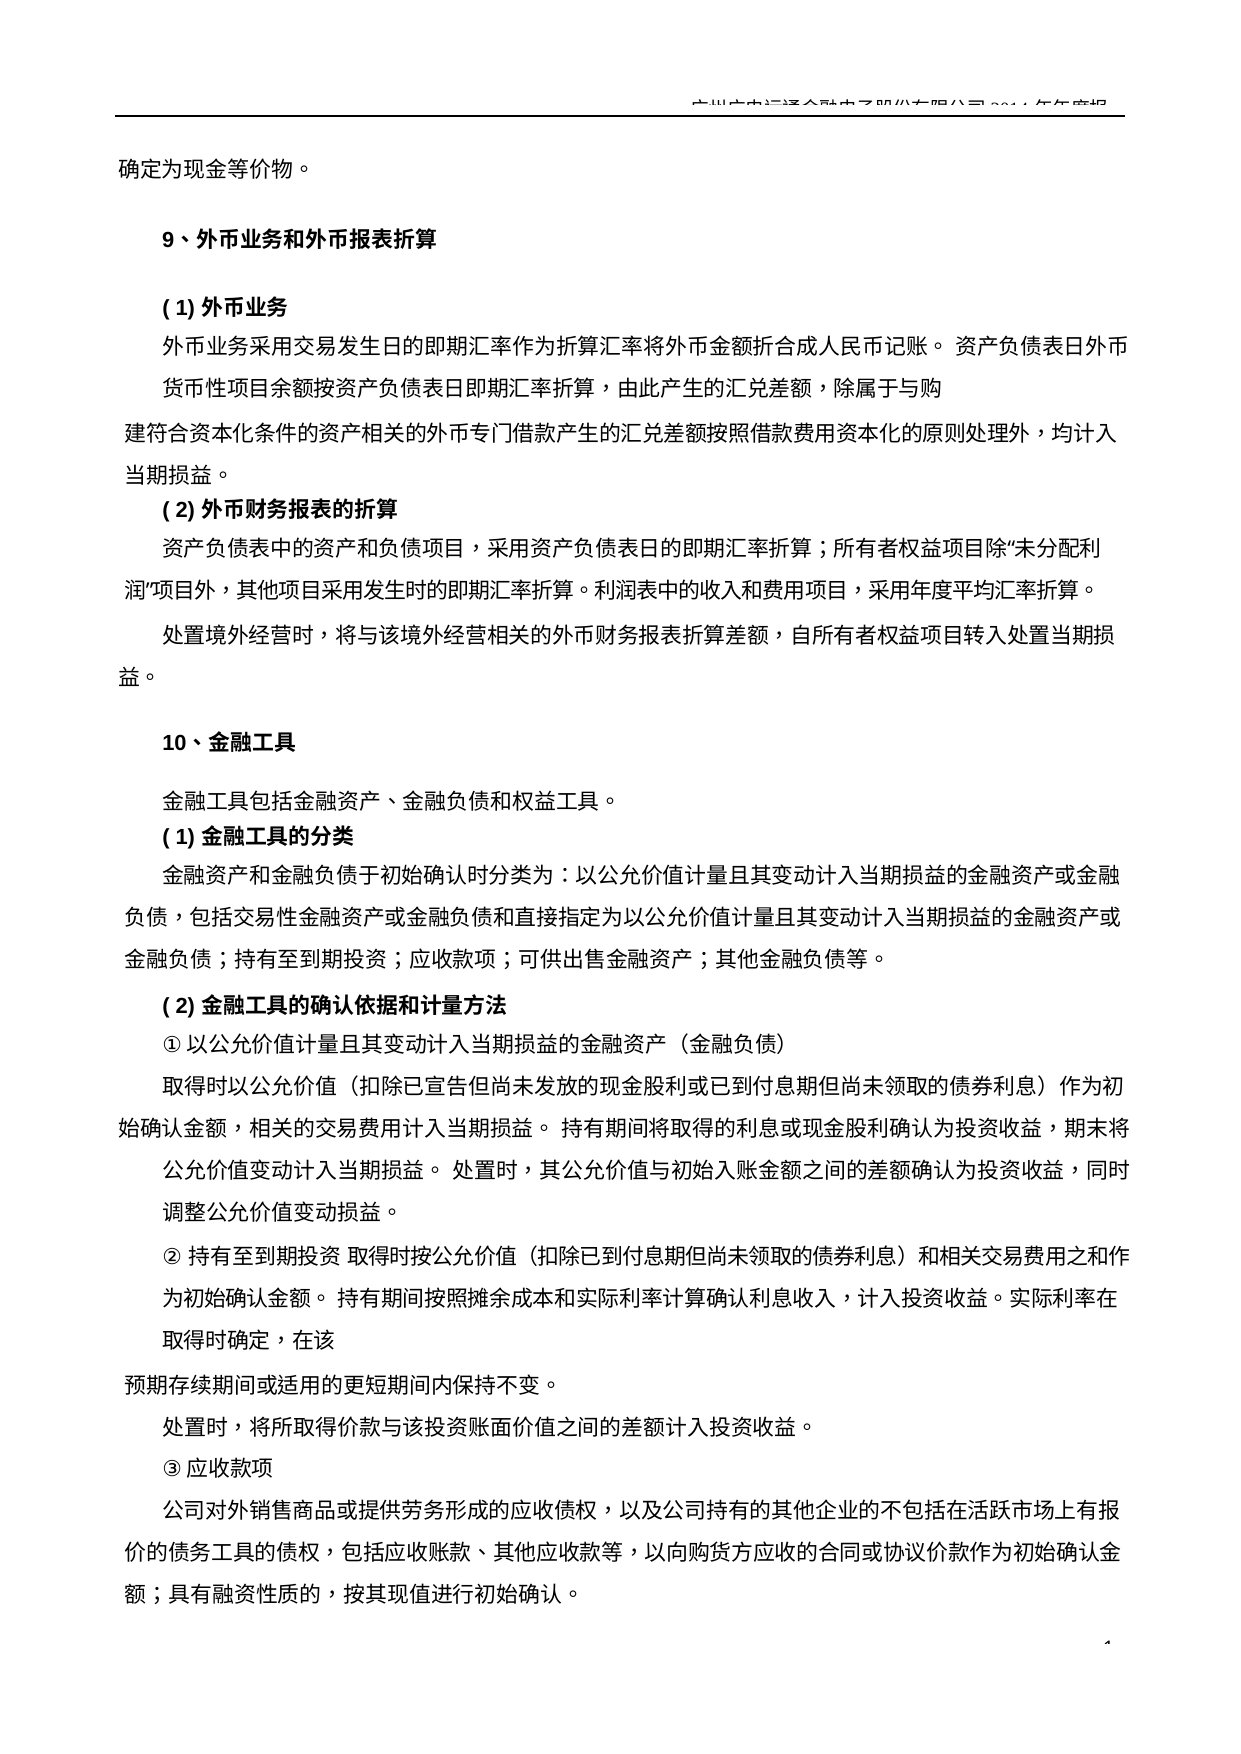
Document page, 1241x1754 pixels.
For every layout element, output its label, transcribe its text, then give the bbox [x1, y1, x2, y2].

text ( 1) 金融工具的分类 [162, 821, 1133, 851]
text 外币业务采用交易发生日的即期汇率作为折算汇率将外币金额折合成人民币记账。 资产负债表日外币货币性项目余额按资产负债表日即期汇率折算，由此产生的汇兑差额，除属于与购 [162, 331, 1133, 403]
text 确定为现金等价物。 [118, 154, 1133, 184]
text 公司对外销售商品或提供劳务形成的应收债权，以及公司持有的其他企业的不包括在活跃市场上有报 价的债务工具的债权，包括应收账款、其他应收款等，以向购货方应收的合同或协议价款作为初始确认金 额；具有融资性质的，按其现值进行初始确认。 [124, 1495, 1124, 1608]
text 取得时以公允价值（扣除已宣告但尚未发放的现金股利或已到付息期但尚未领取的债券利息）作为初 [162, 1071, 1133, 1101]
text 当期损益。 [124, 459, 1133, 489]
text ( 2) 外币财务报表的折算 [162, 494, 1133, 524]
text 9、外币业务和外币报表折算 ( 1) 外币业务 [162, 186, 439, 322]
text 10、金融工具 [162, 727, 1133, 757]
text 预期存续期间或适用的更短期间内保持不变。 [124, 1370, 1133, 1399]
text 处置境外经营时，将与该境外经营相关的外币财务报表折算差额，自所有者权益项目转入处置当期损 益。 [118, 620, 1133, 692]
text 始确认金额，相关的交易费用计入当期损益。 持有期间将取得的利息或现金股利确认为投资收益，期末将公允价值变动计入当期损益。 处置时，其公允价值与初始入账金额之间的差额确认为投资收益，同时调整公允价值变动损益。 [118, 1113, 1133, 1226]
text 处置时，将所取得价款与该投资账面价值之间的差额计入投资收益。 [162, 1411, 1133, 1441]
text ①以公允价值计量且其变动计入当期损益的金融资产（金融负债） [162, 1029, 1133, 1059]
text 金融工具包括金融资产、金融负债和权益工具。 [162, 786, 1133, 816]
text 建符合资本化条件的资产相关的外币专门借款产生的汇兑差额按照借款费用资本化的原则处理外，均计入 [124, 417, 1133, 447]
text ( 2) 金融工具的确认依据和计量方法 [162, 986, 1133, 1020]
text ③应收款项 [162, 1453, 1133, 1483]
text 资产负债表中的资产和负债项目，采用资产负债表日的即期汇率折算；所有者权益项目除“未分配利 润”项目外，其他项目采用发生时的即期汇率折算。利润表中的收入和费用项目，采用年度平均汇率折算。 [124, 533, 1133, 605]
text 金融资产和金融负债于初始确认时分类为：以公允价值计量且其变动计入当期损益的金融资产或金融 负债，包括交易性金融资产或金融负债和直接指定为以公允价值计量且其变动计入当期损益的金融资产或 金融负债；持有至到期投资；应收款项；可供出售金融资产；其他金融负债等。 [124, 861, 1124, 974]
text ②持有至到期投资 取得时按公允价值（扣除已到付息期但尚未领取的债券利息）和相关交易费用之和作为初始确认金额。 持有期间按照摊余成本和实际利率计算确认利息收入，计入投资收益。实际利率在取得时确定，在该 [162, 1241, 1133, 1355]
